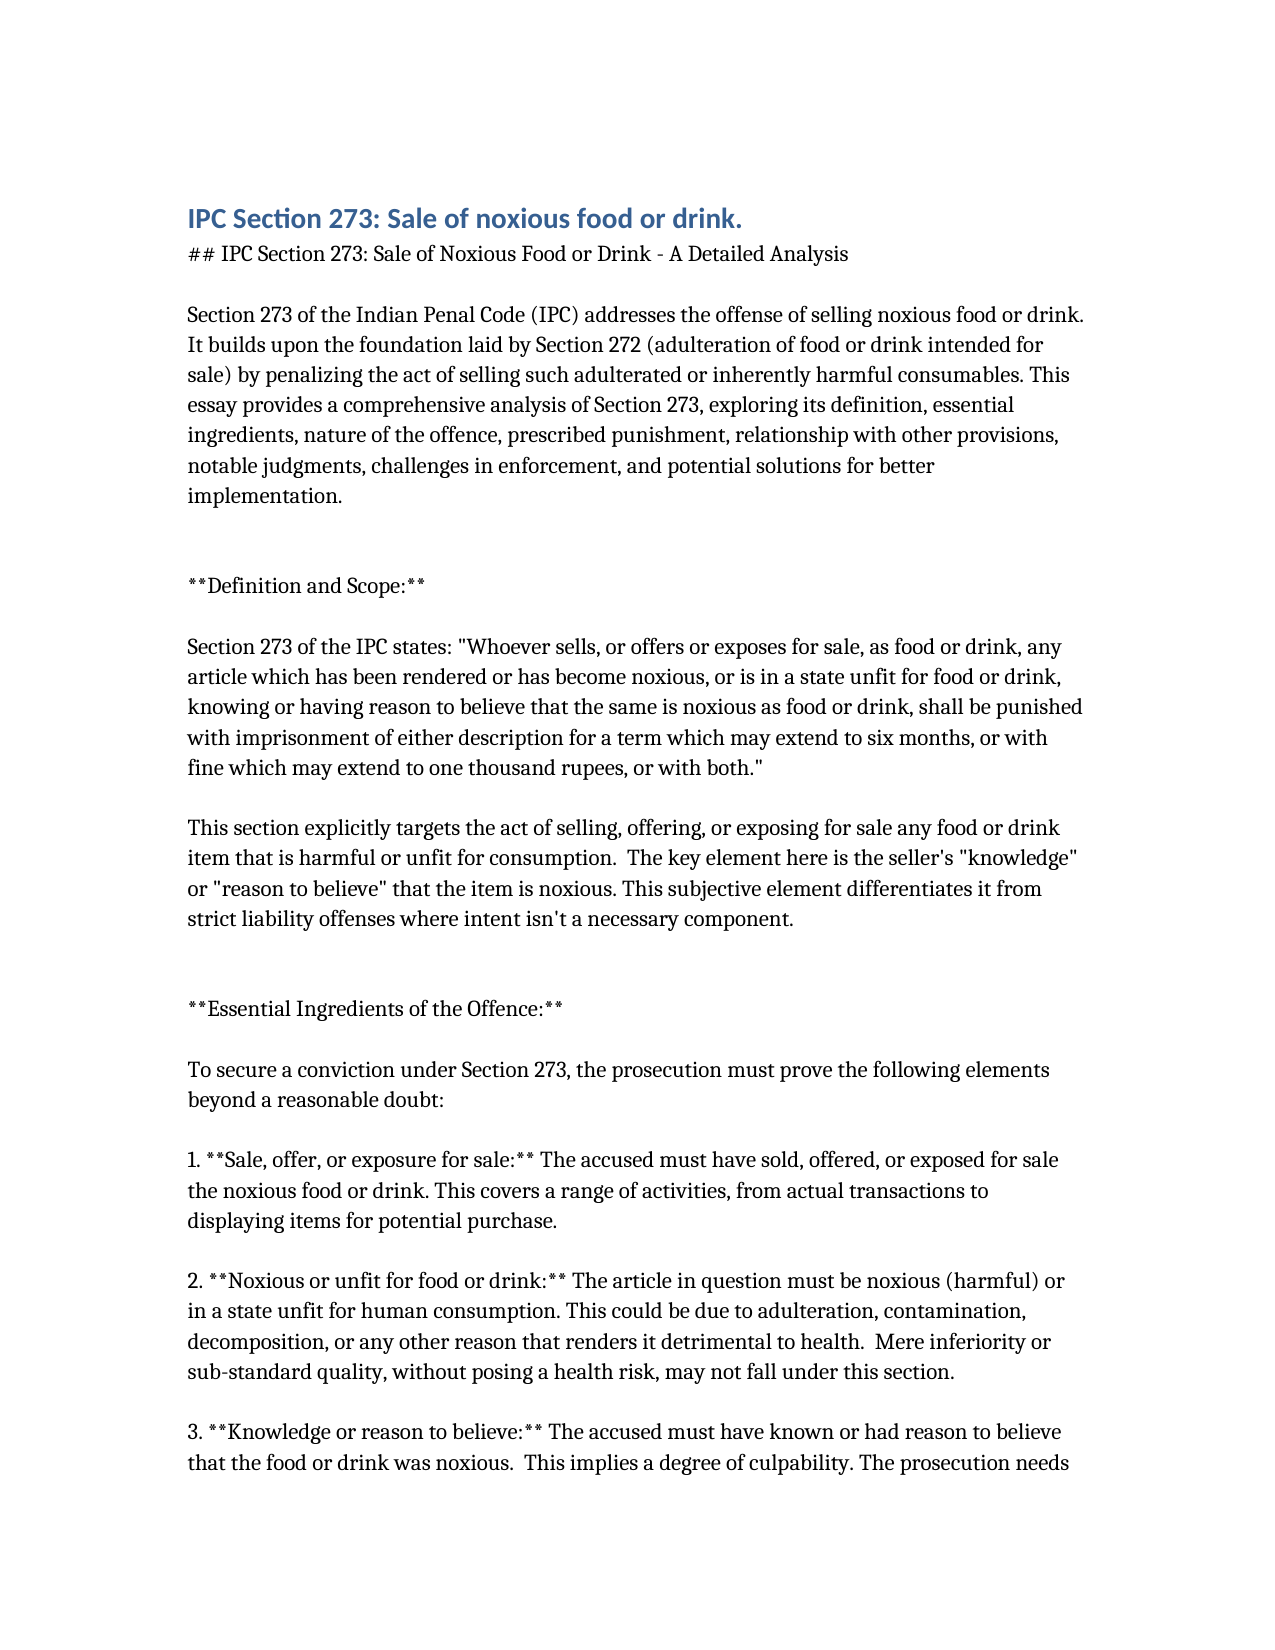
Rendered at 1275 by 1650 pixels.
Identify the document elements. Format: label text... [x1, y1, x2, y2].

subtitle IPC Section 273: Sale of noxious food or drink. [187, 200, 1087, 236]
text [187, 241, 1087, 1476]
